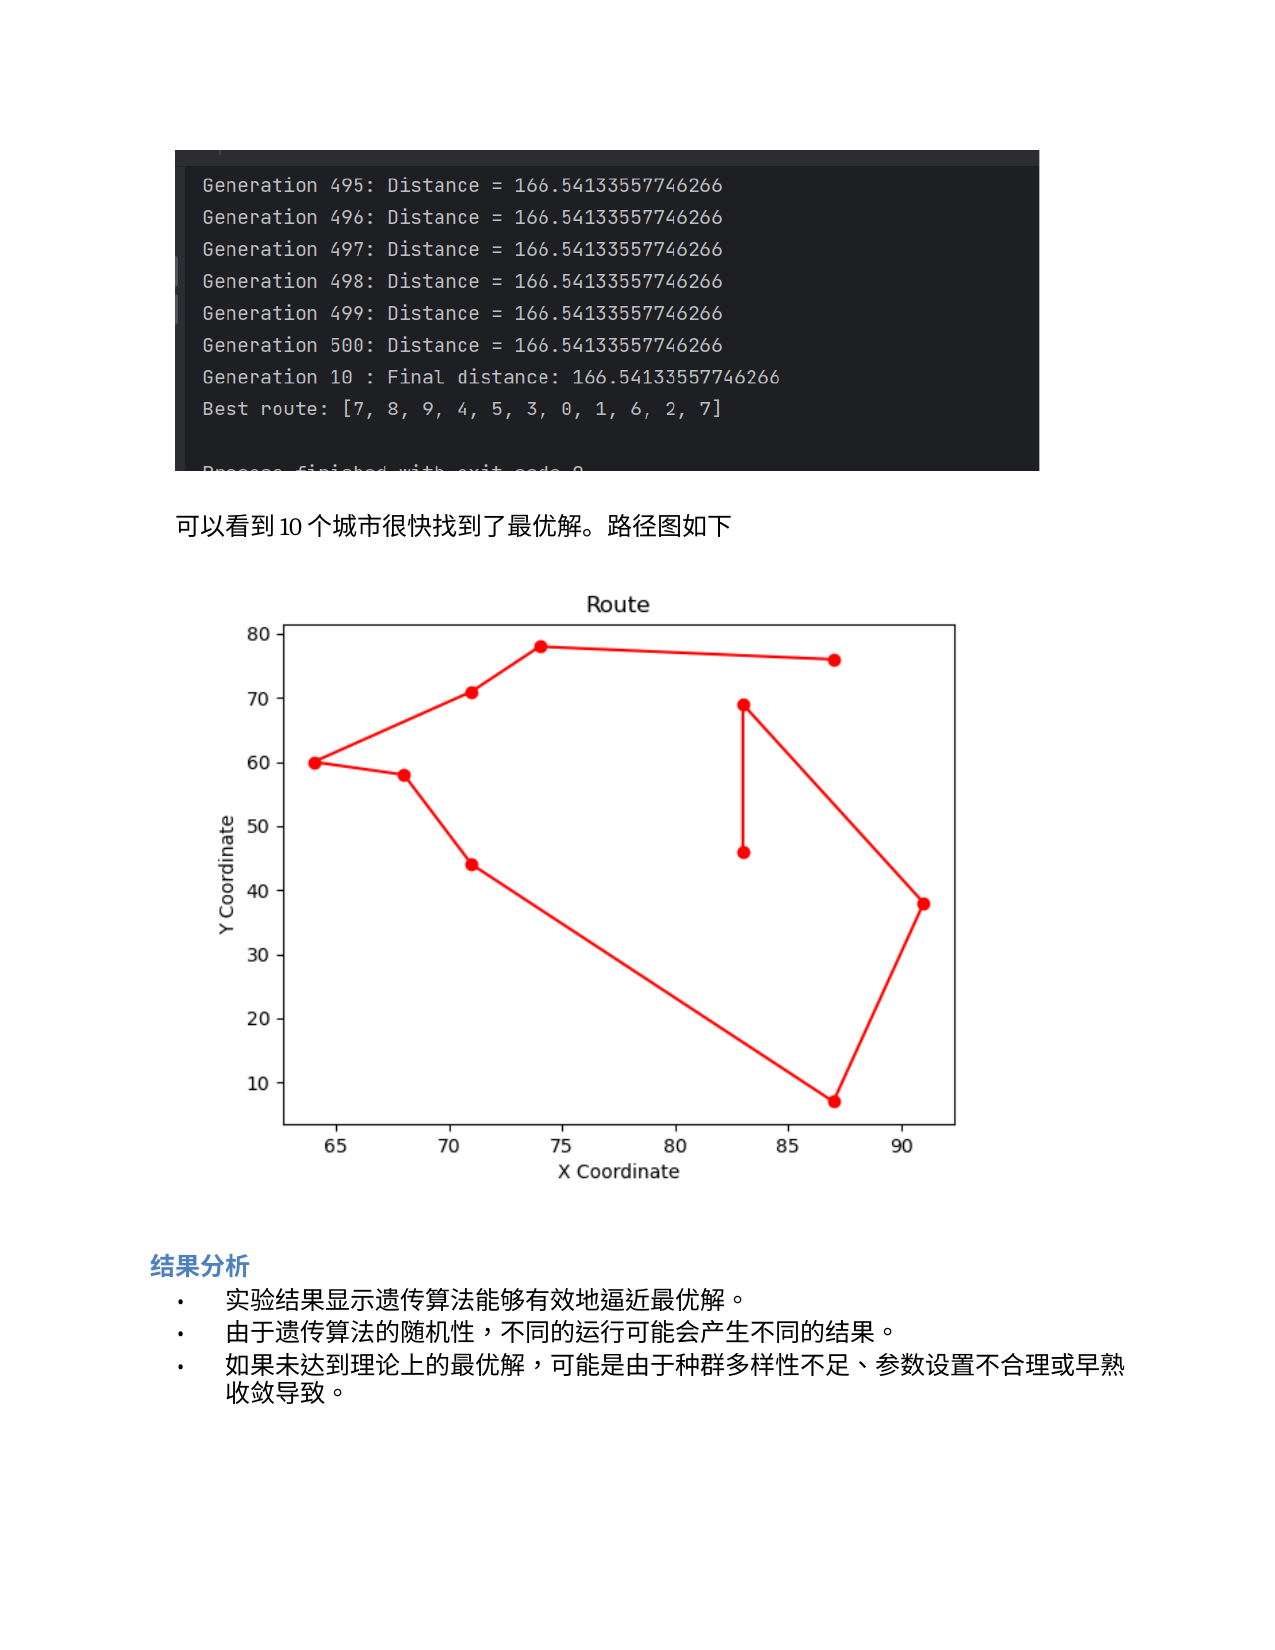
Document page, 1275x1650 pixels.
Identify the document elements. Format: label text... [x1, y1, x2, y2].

picture [175, 546, 1040, 1196]
list 由于遗传算法的随机性，不同的运行可能会产生不同的结果。 [175, 1319, 1125, 1348]
list 可以看到10个城市很快找到了最优解。路径图如下 [175, 507, 1125, 543]
list 如果未达到理论上的最优解，可能是由于种群多样性不足、参数设置不合理或早熟收敛导致。 [175, 1352, 1125, 1409]
picture [175, 150, 1040, 471]
list 实验结果显示遗传算法能够有效地逼近最优解。 [175, 1287, 1125, 1315]
subtitle 结果分析 [150, 1249, 1125, 1283]
